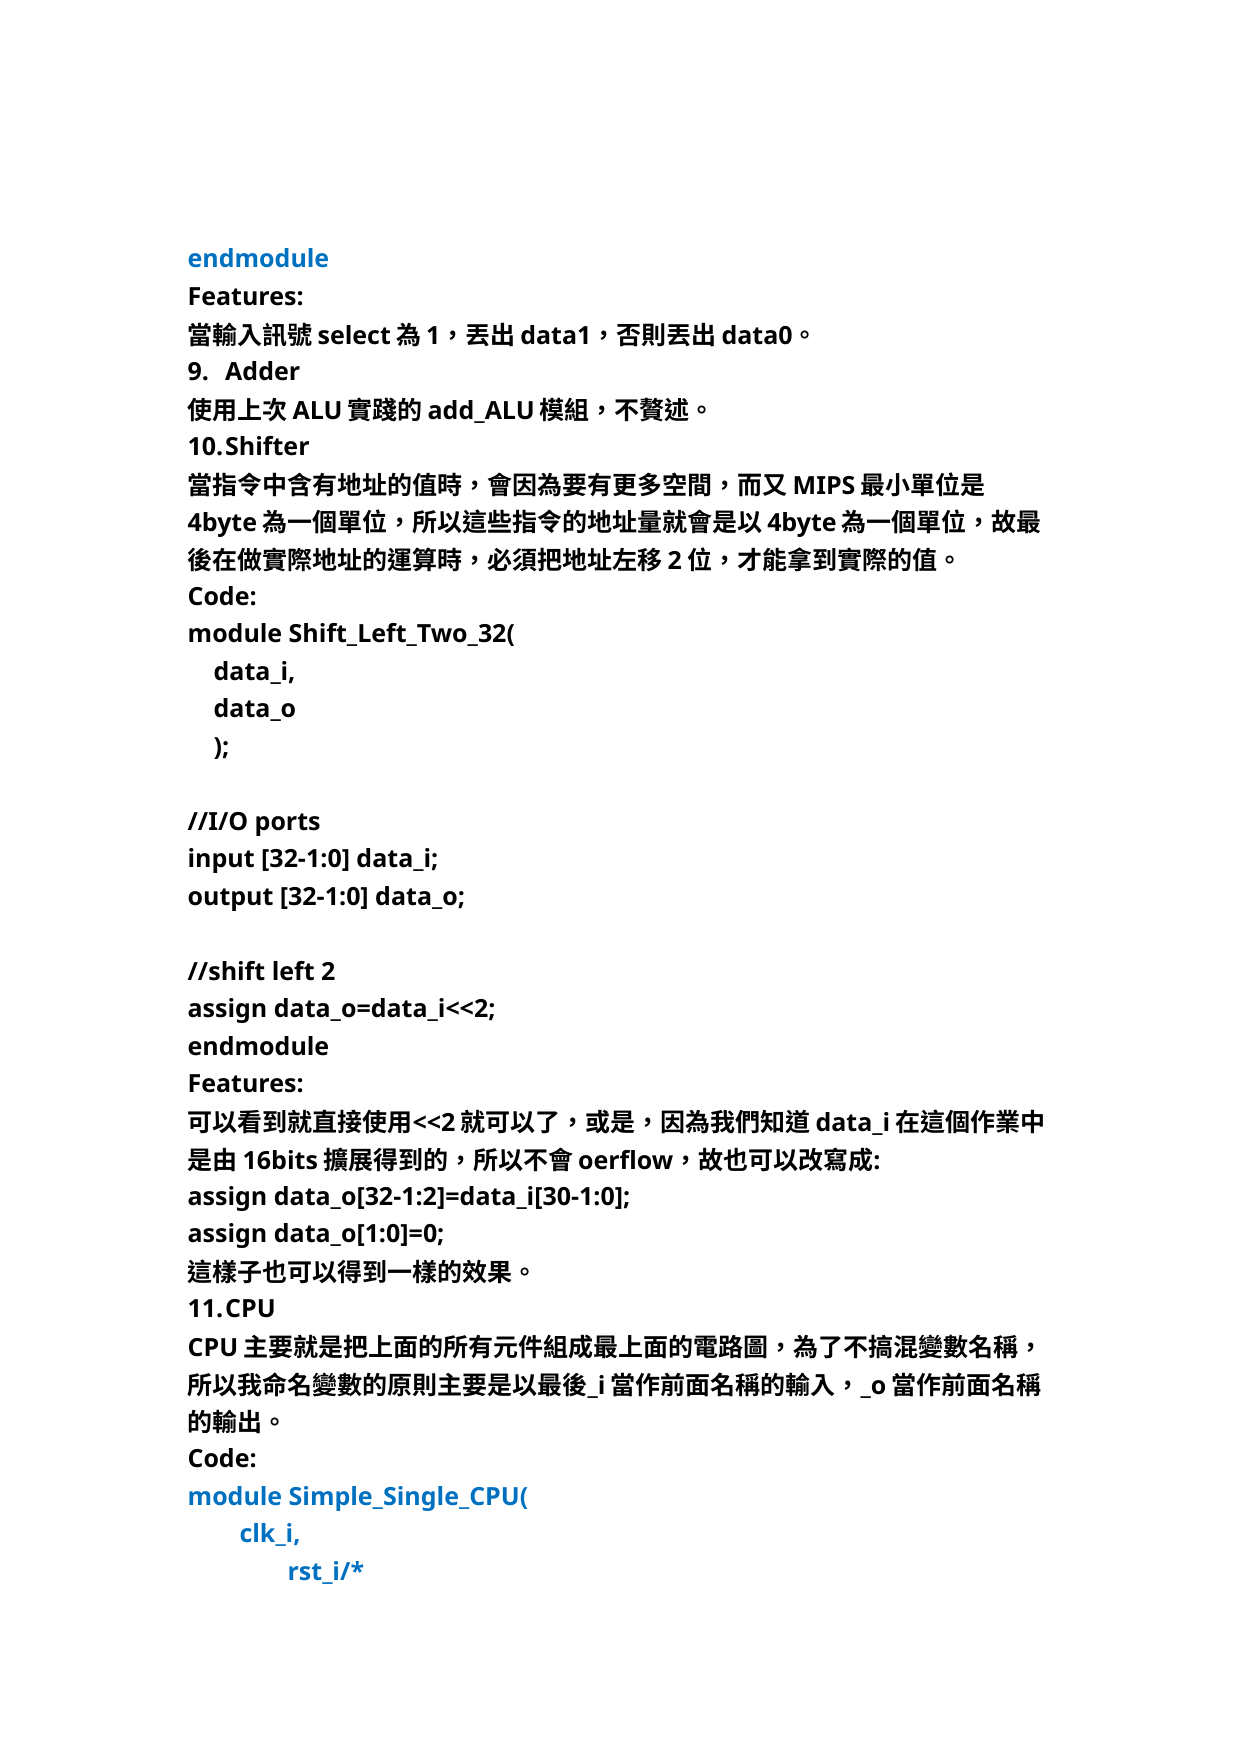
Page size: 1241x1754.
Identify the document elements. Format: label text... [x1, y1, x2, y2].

text clk_i, [187, 1514, 1053, 1552]
text 使用上次ALU實踐的add_ALU模組，不贅述。 [187, 389, 1053, 427]
text Code: [187, 577, 1053, 614]
text Code: [187, 1439, 1053, 1477]
text assign data_o[32-1:2]=data_i[30-1:0]; [187, 1177, 1053, 1214]
text Features: [187, 277, 1053, 314]
text output [32-1:0] data_o; [187, 877, 1053, 914]
text 可以看到就直接使用<<2就可以了，或是，因為我們知道data_i在這個作業中是由16bits擴展得到的，所以不會oerflow，故也可以改寫成: [187, 1102, 1053, 1177]
text module Simple_Single_CPU( [187, 1477, 1053, 1514]
list Shifter [187, 427, 1053, 464]
text assign data_o[1:0]=0; [187, 1214, 1053, 1252]
text ); [187, 727, 1053, 764]
list CPU [187, 1289, 1053, 1327]
list Adder [187, 352, 1053, 389]
text 當輸入訊號select為1，丟出data1，否則丟出data0。 [187, 314, 1053, 352]
text 這樣子也可以得到一樣的效果。 [187, 1252, 1053, 1289]
text endmodule [187, 239, 1053, 277]
text CPU主要就是把上面的所有元件組成最上面的電路圖，為了不搞混變數名稱，所以我命名變數的原則主要是以最後_i當作前面名稱的輸入，_o當作前面名稱的輸出。 [187, 1327, 1053, 1439]
text Features: [187, 1064, 1053, 1102]
text input [32-1:0] data_i; [187, 839, 1053, 877]
text assign data_o=data_i<<2; [187, 989, 1053, 1027]
text data_i, [187, 652, 1053, 689]
text module Shift_Left_Two_32( [187, 614, 1053, 652]
text 當指令中含有地址的值時，會因為要有更多空間，而又MIPS最小單位是4byte為一個單位，所以這些指令的地址量就會是以4byte為一個單位，故最後在做實際地址的運算時，必須把地址左移2位，才能拿到實際的值。 [187, 464, 1053, 577]
text data_o [187, 689, 1053, 727]
text //shift left 2 [187, 952, 1053, 989]
text endmodule [187, 1027, 1053, 1064]
text rst_i/* [187, 1552, 1053, 1589]
text //I/O ports [187, 802, 1053, 839]
